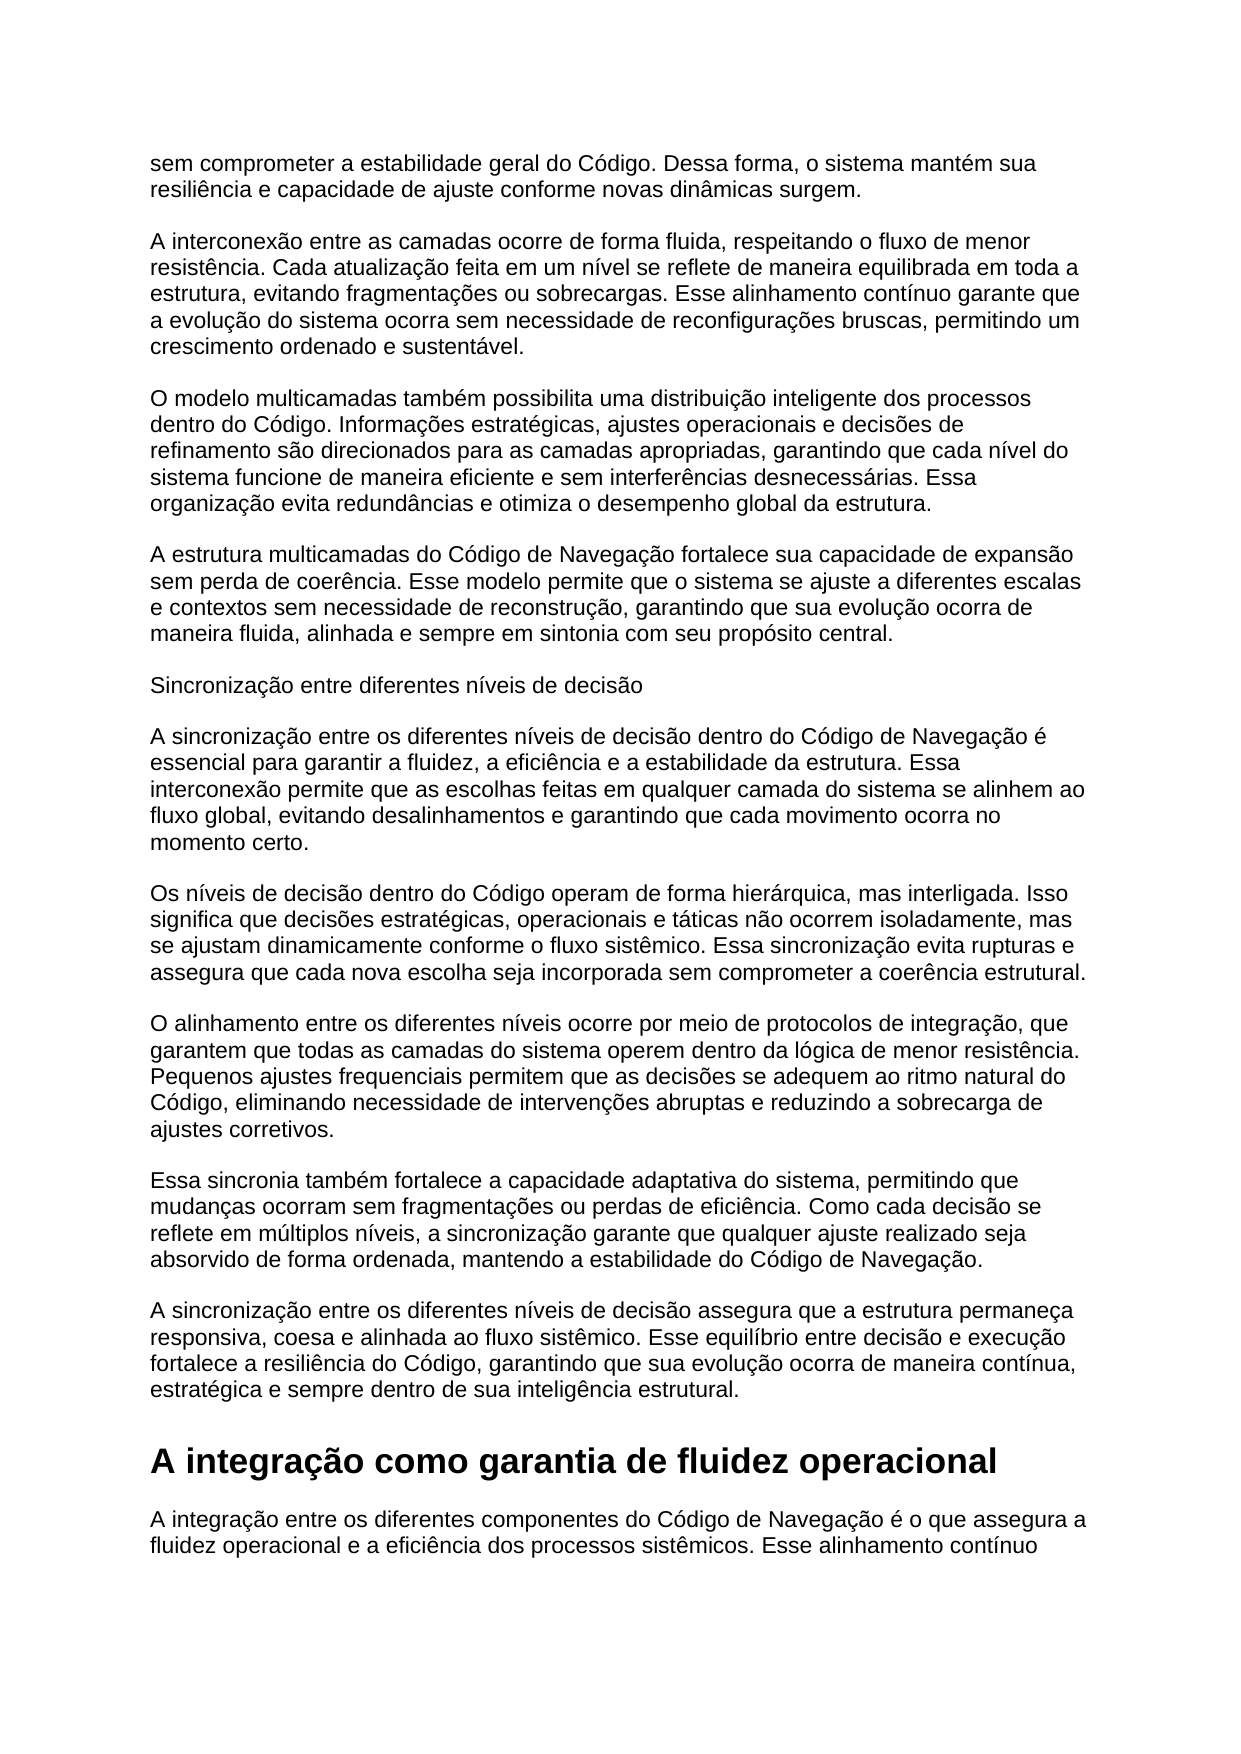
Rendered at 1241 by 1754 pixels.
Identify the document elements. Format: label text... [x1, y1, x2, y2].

text A interconexão entre as camadas ocorre de forma fluida, respeitando o fluxo de menor resistência. Cada atualização feita em um nível se reflete de maneira equilibrada em toda a estrutura, evitando fragmentações ou sobrecargas. Esse alinhamento contínuo garante que a evolução do sistema ocorra sem necessidade de reconfigurações bruscas, permitindo um crescimento ordenado e sustentável. [150, 228, 1090, 359]
text Essa sincronia também fortalece a capacidade adaptativa do sistema, permitindo que mudanças ocorram sem fragmentações ou perdas de eficiência. Como cada decisão se reflete em múltiplos níveis, a sincronização garante que qualquer ajuste realizado seja absorvido de forma ordenada, mantendo a estabilidade do Código de Navegação. [150, 1167, 1090, 1272]
text Os níveis de decisão dentro do Código operam de forma hierárquica, mas interligada. Isso significa que decisões estratégicas, operacionais e táticas não ocorrem isoladamente, mas se ajustam dinamicamente conforme o fluxo sistêmico. Essa sincronização evita rupturas e assegura que cada nova escolha seja incorporada sem comprometer a coerência estrutural. [150, 880, 1090, 985]
subtitle A integração como garantia de fluidez operacional [150, 1440, 1090, 1481]
text A sincronização entre os diferentes níveis de decisão assegura que a estrutura permaneça responsiva, coesa e alinhada ao fluxo sistêmico. Esse equilíbrio entre decisão e execução fortalece a resiliência do Código, garantindo que sua evolução ocorra de maneira contínua, estratégica e sempre dentro de sua inteligência estrutural. [150, 1297, 1090, 1403]
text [150, 150, 1090, 203]
text Sincronização entre diferentes níveis de decisão [150, 672, 1090, 698]
text A estrutura multicamadas do Código de Navegação fortalece sua capacidade de expansão sem perda de coerência. Esse modelo permite que o sistema se ajuste a diferentes escalas e contextos sem necessidade de reconstrução, garantindo que sua evolução ocorra de maneira fluida, alinhada e sempre em sintonia com seu propósito central. [150, 541, 1090, 647]
text A sincronização entre os diferentes níveis de decisão dentro do Código de Navegação é essencial para garantir a fluidez, a eficiência e a estabilidade da estrutura. Essa interconexão permite que as escolhas feitas em qualquer camada do sistema se alinhem ao fluxo global, evitando desalinhamentos e garantindo que cada movimento ocorra no momento certo. [150, 723, 1090, 855]
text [150, 1506, 1090, 1559]
text O alinhamento entre os diferentes níveis ocorre por meio de protocolos de integração, que garantem que todas as camadas do sistema operem dentro da lógica de menor resistência. Pequenos ajustes frequenciais permitem que as decisões se adequem ao ritmo natural do Código, eliminando necessidade de intervenções abruptas e reduzindo a sobrecarga de ajustes corretivos. [150, 1010, 1090, 1142]
text O modelo multicamadas também possibilita uma distribuição inteligente dos processos dentro do Código. Informações estratégicas, ajustes operacionais e decisões de refinamento são direcionados para as camadas apropriadas, garantindo que cada nível do sistema funcione de maneira eficiente e sem interferências desnecessárias. Essa organização evita redundâncias e otimiza o desempenho global da estrutura. [150, 384, 1090, 516]
